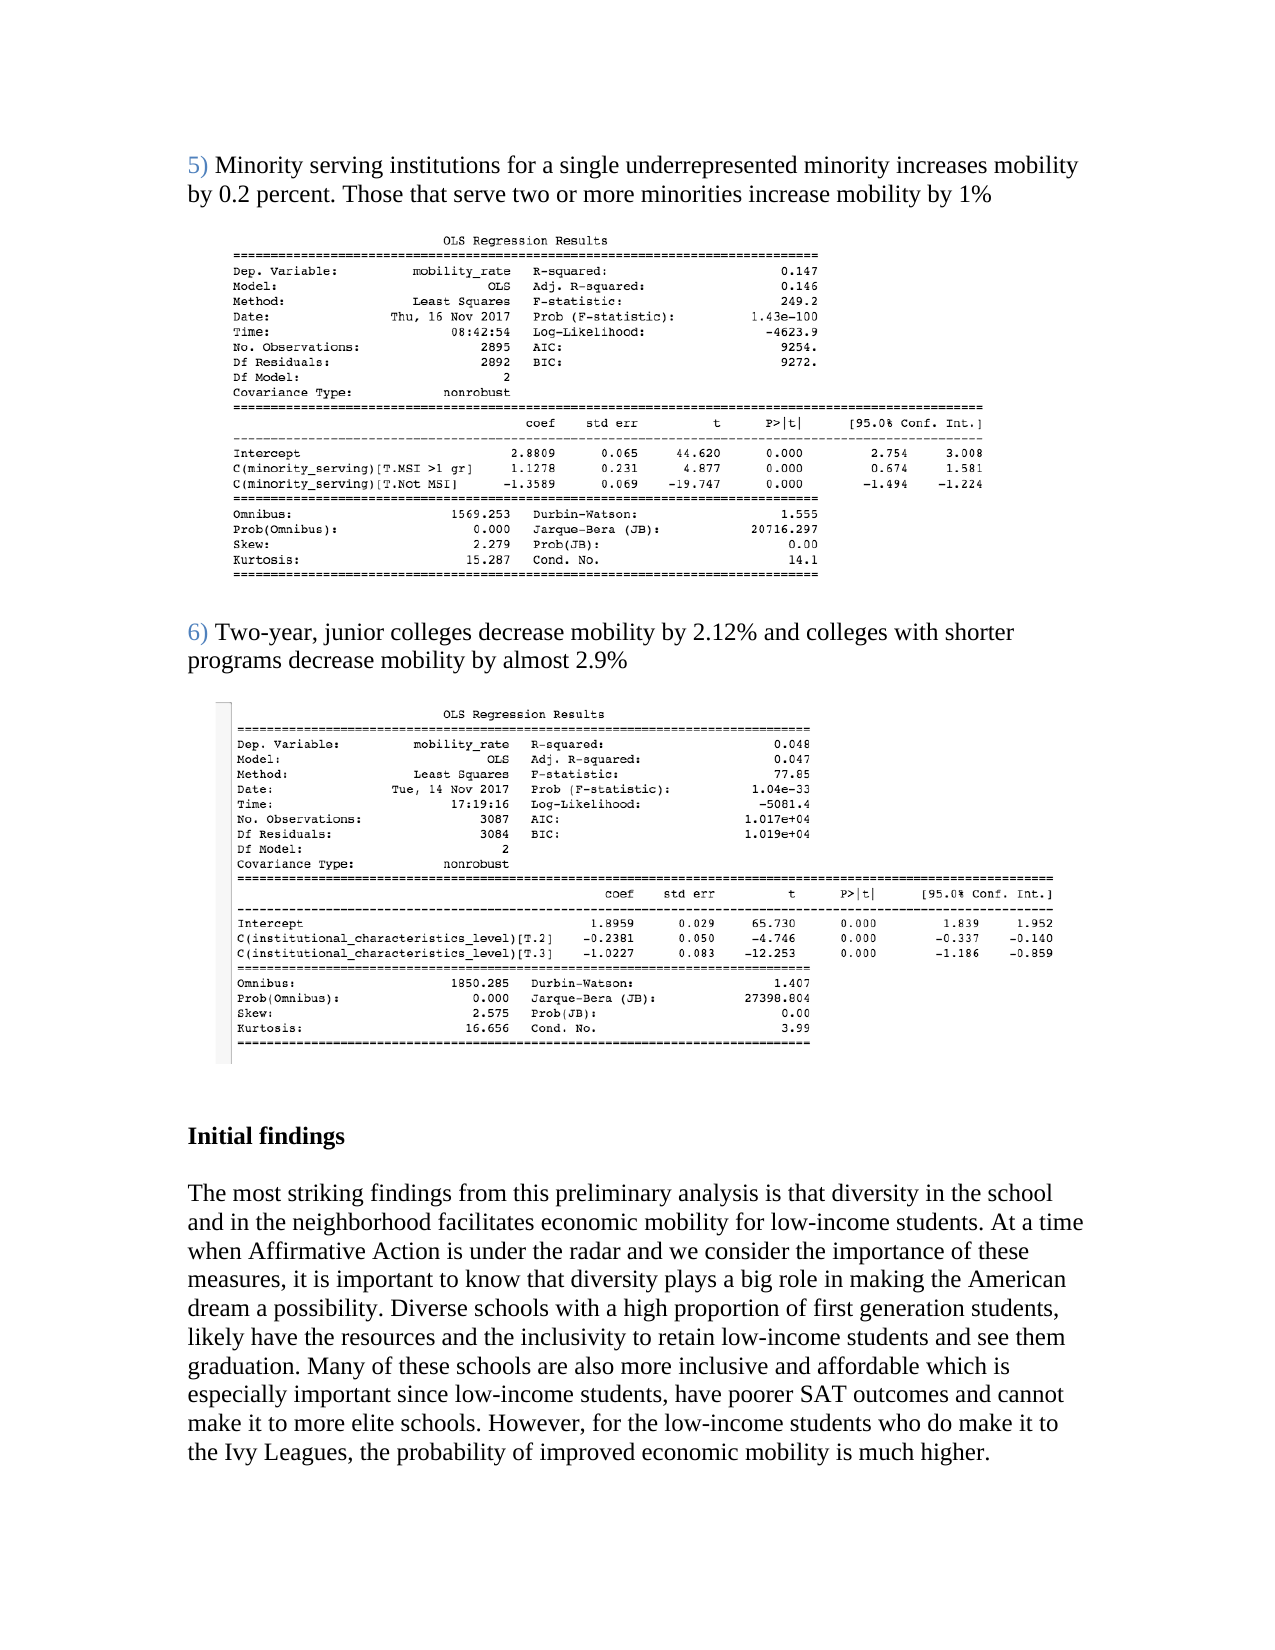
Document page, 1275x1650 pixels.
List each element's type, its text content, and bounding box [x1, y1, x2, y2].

subtitle 5) Minority serving institutions for a single underrepresented minority increases mobility by 0.2 percent. Those that serve two or more minorities increase mobility by 1% [187, 150, 1087, 207]
subtitle 6) Two-year, junior colleges decrease mobility by 2.12% and colleges with shorter programs decrease mobility by almost 2.9% [187, 617, 1087, 674]
text The most striking findings from this preliminary analysis is that diversity in the school and in the neighborhood facilitates economic mobility for low-income students. At a time when Affirmative Action is under the radar and we consider the importance of these measures, it is important to know that diversity plays a big role in making the American dream a possibility. Diverse schools with a high proportion of first generation students, likely have the resources and the inclusivity to retain low-income students and see them graduation. Many of these schools are also more inclusive and affordable which is especially important since low-income students, have poorer SAT outcomes and cannot make it to more elite schools. However, for the low-income students who do make it to the Ivy Leagues, the probability of improved economic mobility is much higher. [187, 1178, 1087, 1466]
picture [215, 702, 1116, 1064]
text Initial findings [187, 1121, 1087, 1149]
picture [187, 236, 1088, 598]
